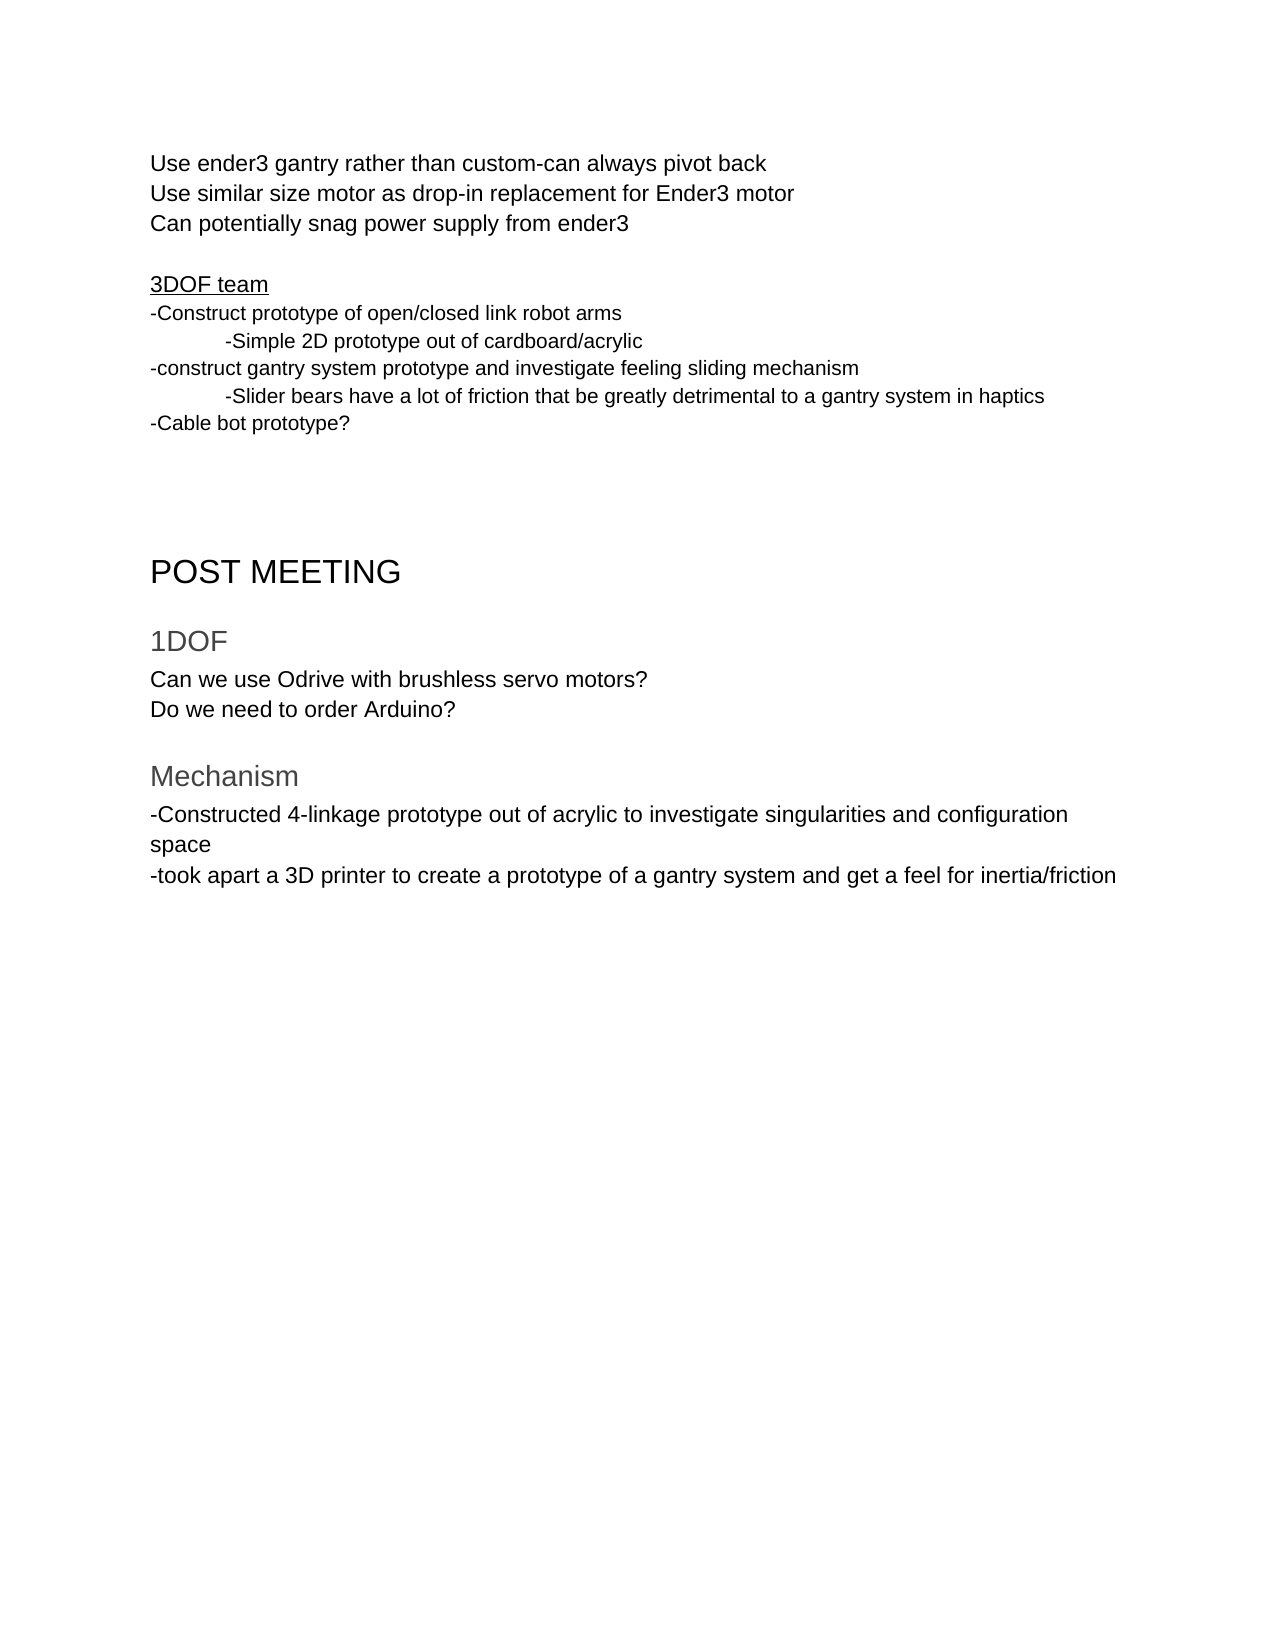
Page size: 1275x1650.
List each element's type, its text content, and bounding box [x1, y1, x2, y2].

text -Cable bot prototype? [150, 411, 1125, 435]
subtitle Mechanism [150, 759, 1125, 793]
text -Constructed 4-linkage prototype out of acrylic to investigate singularities and configuration space [150, 801, 1125, 858]
text Can potentially snag power supply from ender3 [150, 210, 1125, 237]
text Can we use Odrive with brushless servo motors? [150, 666, 1125, 692]
text Do we need to order Arduino? [150, 696, 1125, 722]
text 3DOF team [150, 271, 1125, 297]
subtitle 1DOF [150, 624, 1125, 657]
text -took apart a 3D printer to create a prototype of a gantry system and get a feel for inertia/friction [150, 862, 1125, 888]
text -Construct prototype of open/closed link robot arms [150, 301, 1125, 325]
text Use ender3 gantry rather than custom-can always pivot back [150, 150, 1125, 176]
text Use similar size motor as drop-in replacement for Ender3 motor [150, 180, 1125, 207]
text -Simple 2D prototype out of cardboard/acrylic [150, 328, 1125, 352]
text -construct gantry system prototype and investigate feeling sliding mechanism [150, 356, 1125, 380]
text -Slider bears have a lot of friction that be greatly detrimental to a gantry system in haptics [150, 383, 1125, 407]
subtitle POST MEETING [150, 552, 1125, 590]
